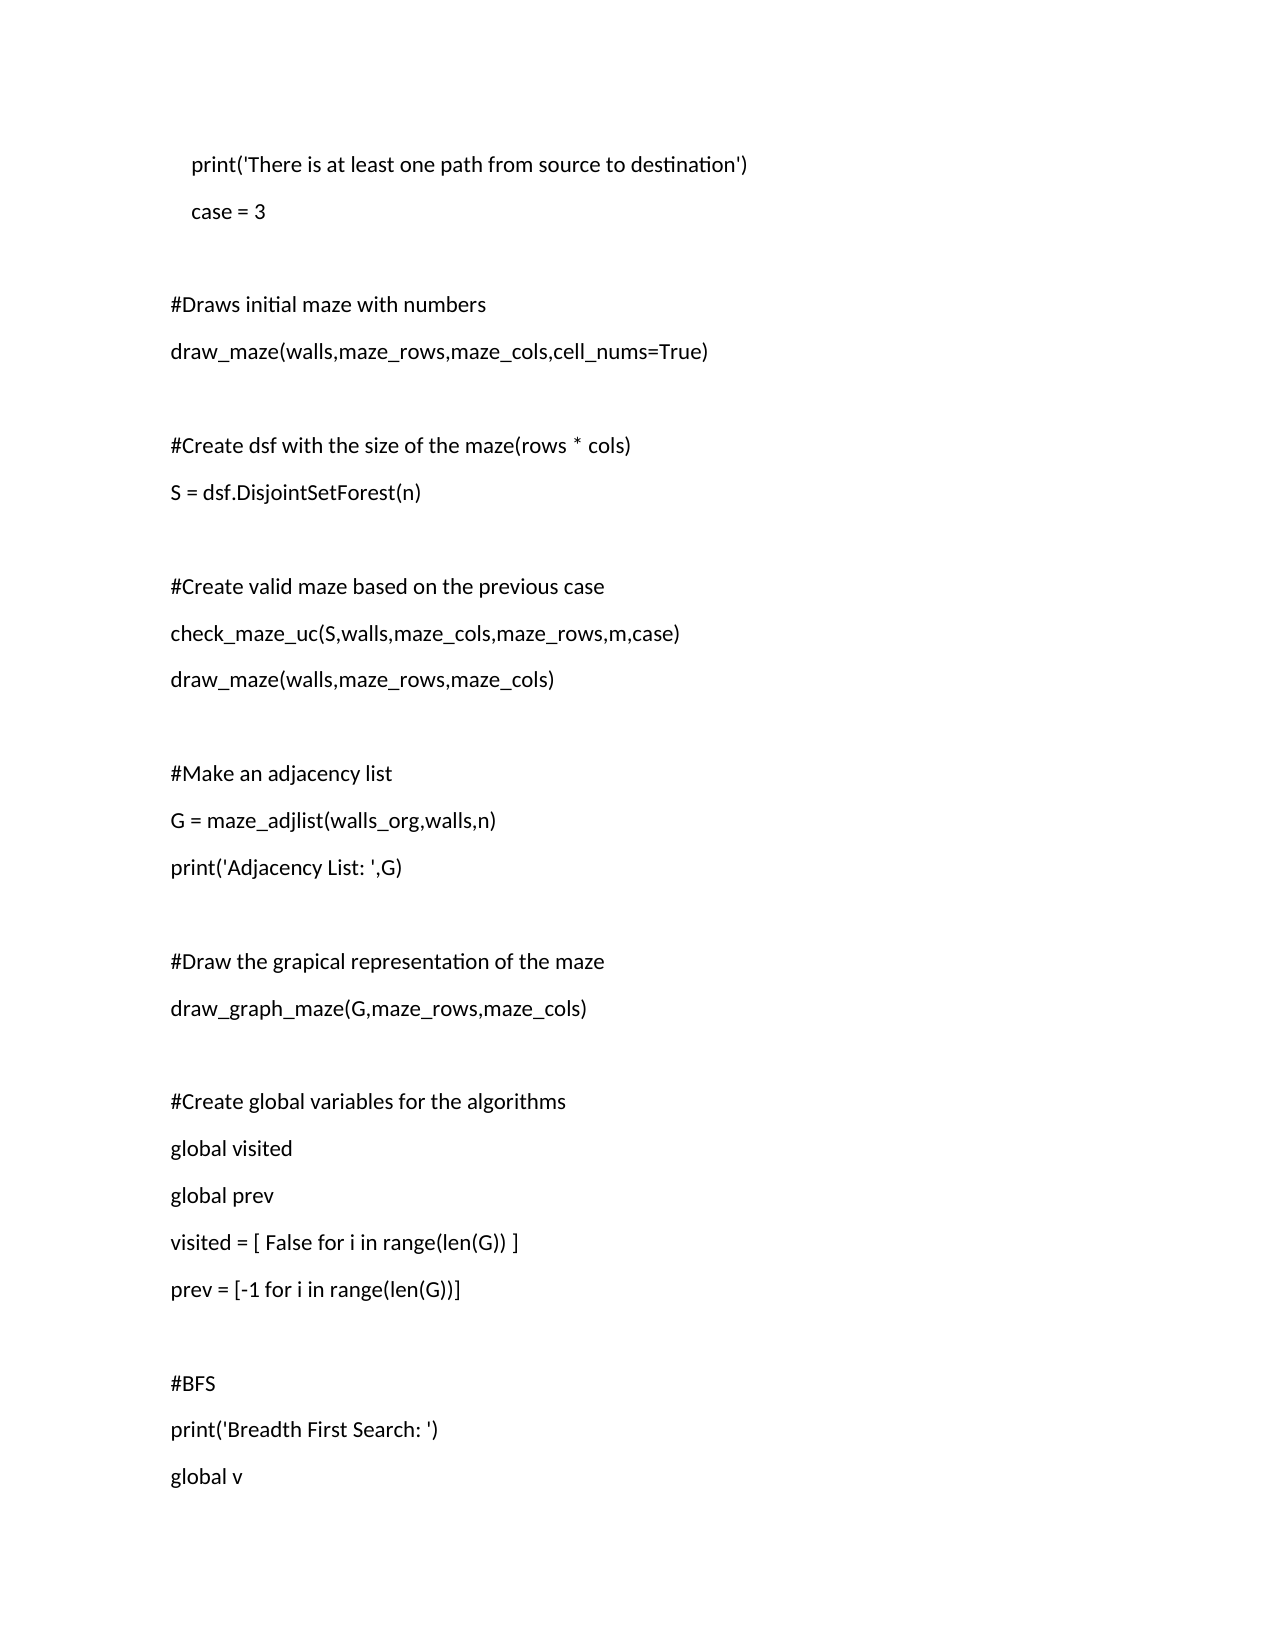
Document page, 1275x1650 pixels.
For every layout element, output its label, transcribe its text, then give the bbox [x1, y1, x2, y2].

text #Create valid maze based on the previous case [150, 572, 1125, 600]
text global v [150, 1462, 1125, 1491]
text S = dsf.DisjointSetForest(n) [150, 478, 1125, 506]
text prev = [-1 for i in range(len(G))] [150, 1275, 1125, 1303]
text case = 3 [150, 197, 1125, 225]
text draw_maze(walls,maze_rows,maze_cols,cell_nums=True) [150, 337, 1125, 366]
text #Create global variables for the algorithms [150, 1087, 1125, 1116]
text #Draws initial maze with numbers [150, 291, 1125, 319]
text global visited [150, 1134, 1125, 1162]
text draw_maze(walls,maze_rows,maze_cols) [150, 666, 1125, 694]
text draw_graph_maze(G,maze_rows,maze_cols) [150, 994, 1125, 1022]
text print('Breadth First Search: ') [150, 1416, 1125, 1444]
text print('Adjacency List: ',G) [150, 853, 1125, 881]
text #Draw the grapical representation of the maze [150, 947, 1125, 975]
text print('There is at least one path from source to destination') [150, 150, 1125, 178]
text #BFS [150, 1369, 1125, 1397]
text #Make an adjacency list [150, 759, 1125, 787]
text G = maze_adjlist(walls_org,walls,n) [150, 806, 1125, 834]
text check_maze_uc(S,walls,maze_cols,maze_rows,m,case) [150, 619, 1125, 647]
text #Create dsf with the size of the maze(rows * cols) [150, 431, 1125, 459]
text global prev [150, 1181, 1125, 1209]
text visited = [ False for i in range(len(G)) ] [150, 1228, 1125, 1256]
